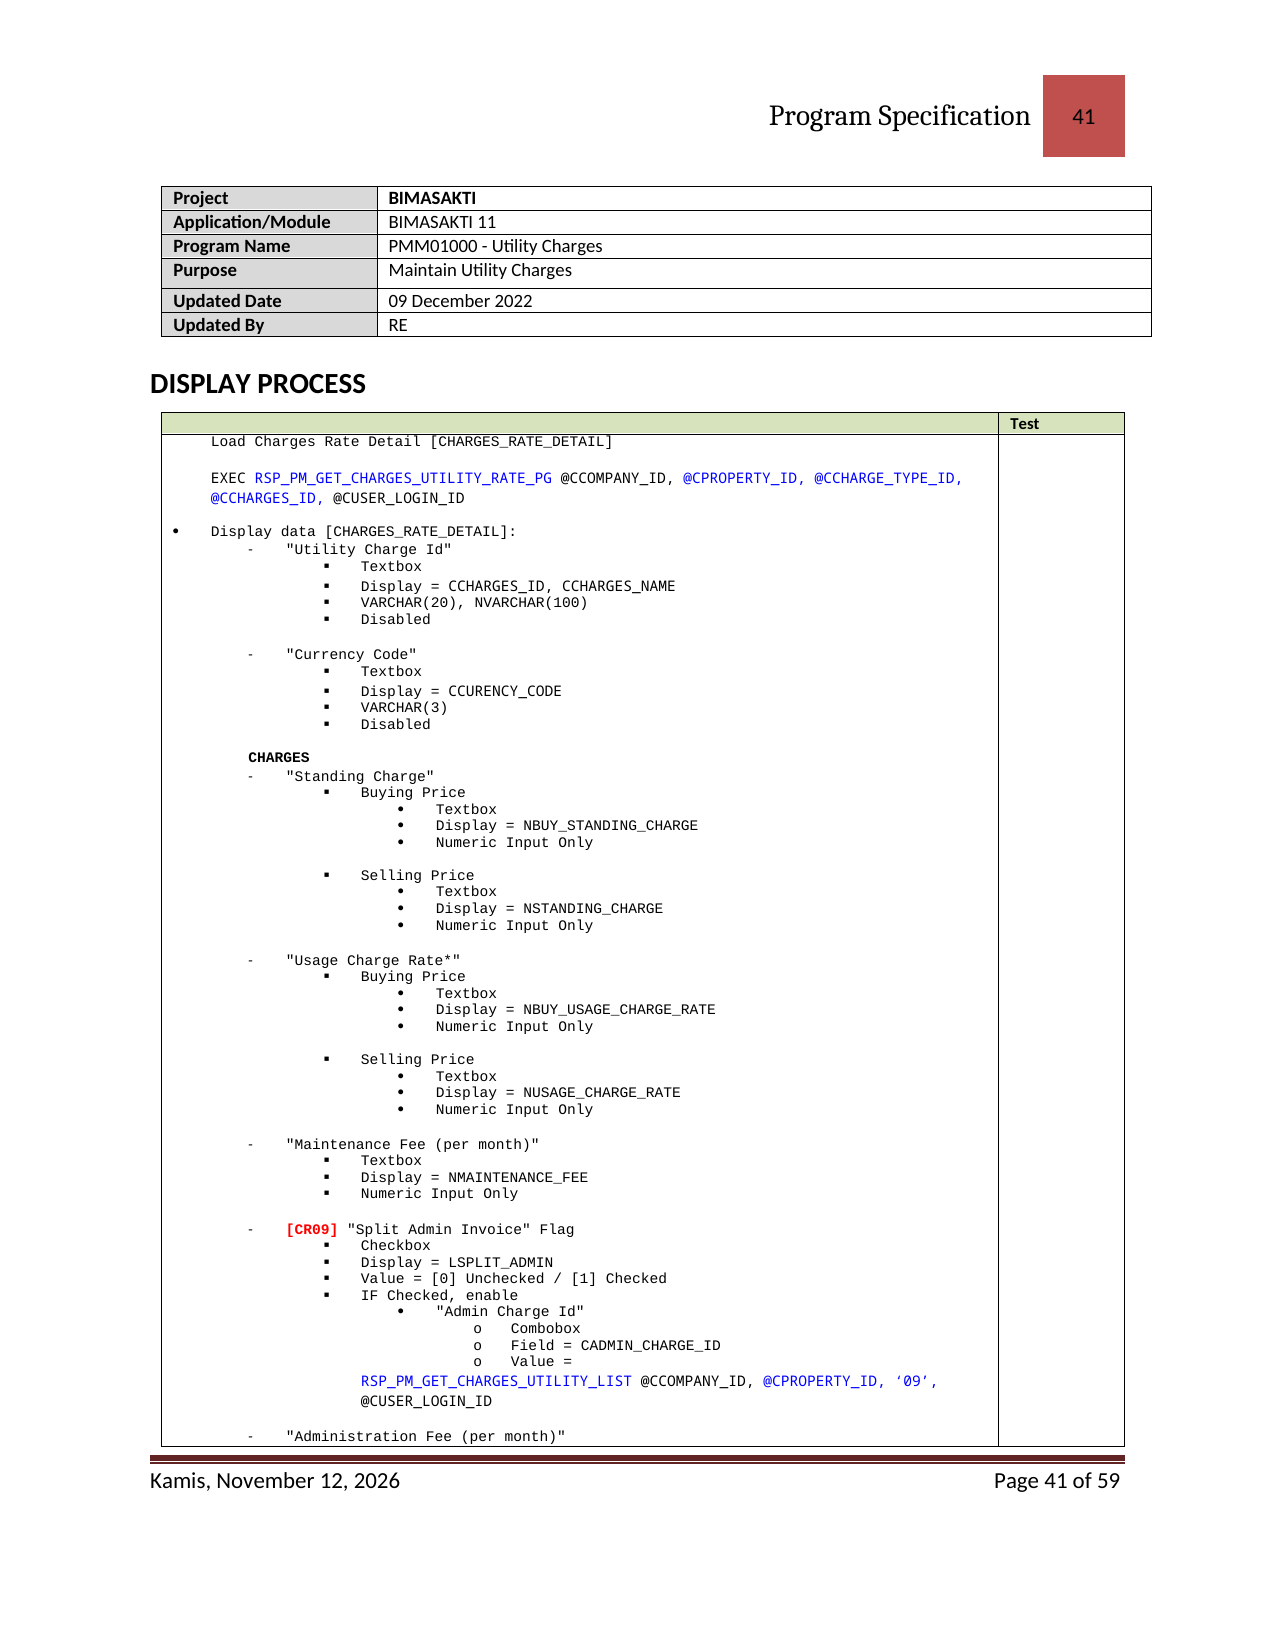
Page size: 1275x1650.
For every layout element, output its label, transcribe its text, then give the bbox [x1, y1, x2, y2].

table_header Test [999, 413, 1124, 433]
subtitle DISPLAY PROCESS [150, 365, 1125, 401]
table_header [162, 413, 998, 433]
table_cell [162, 435, 998, 1446]
table_cell [999, 435, 1124, 1446]
